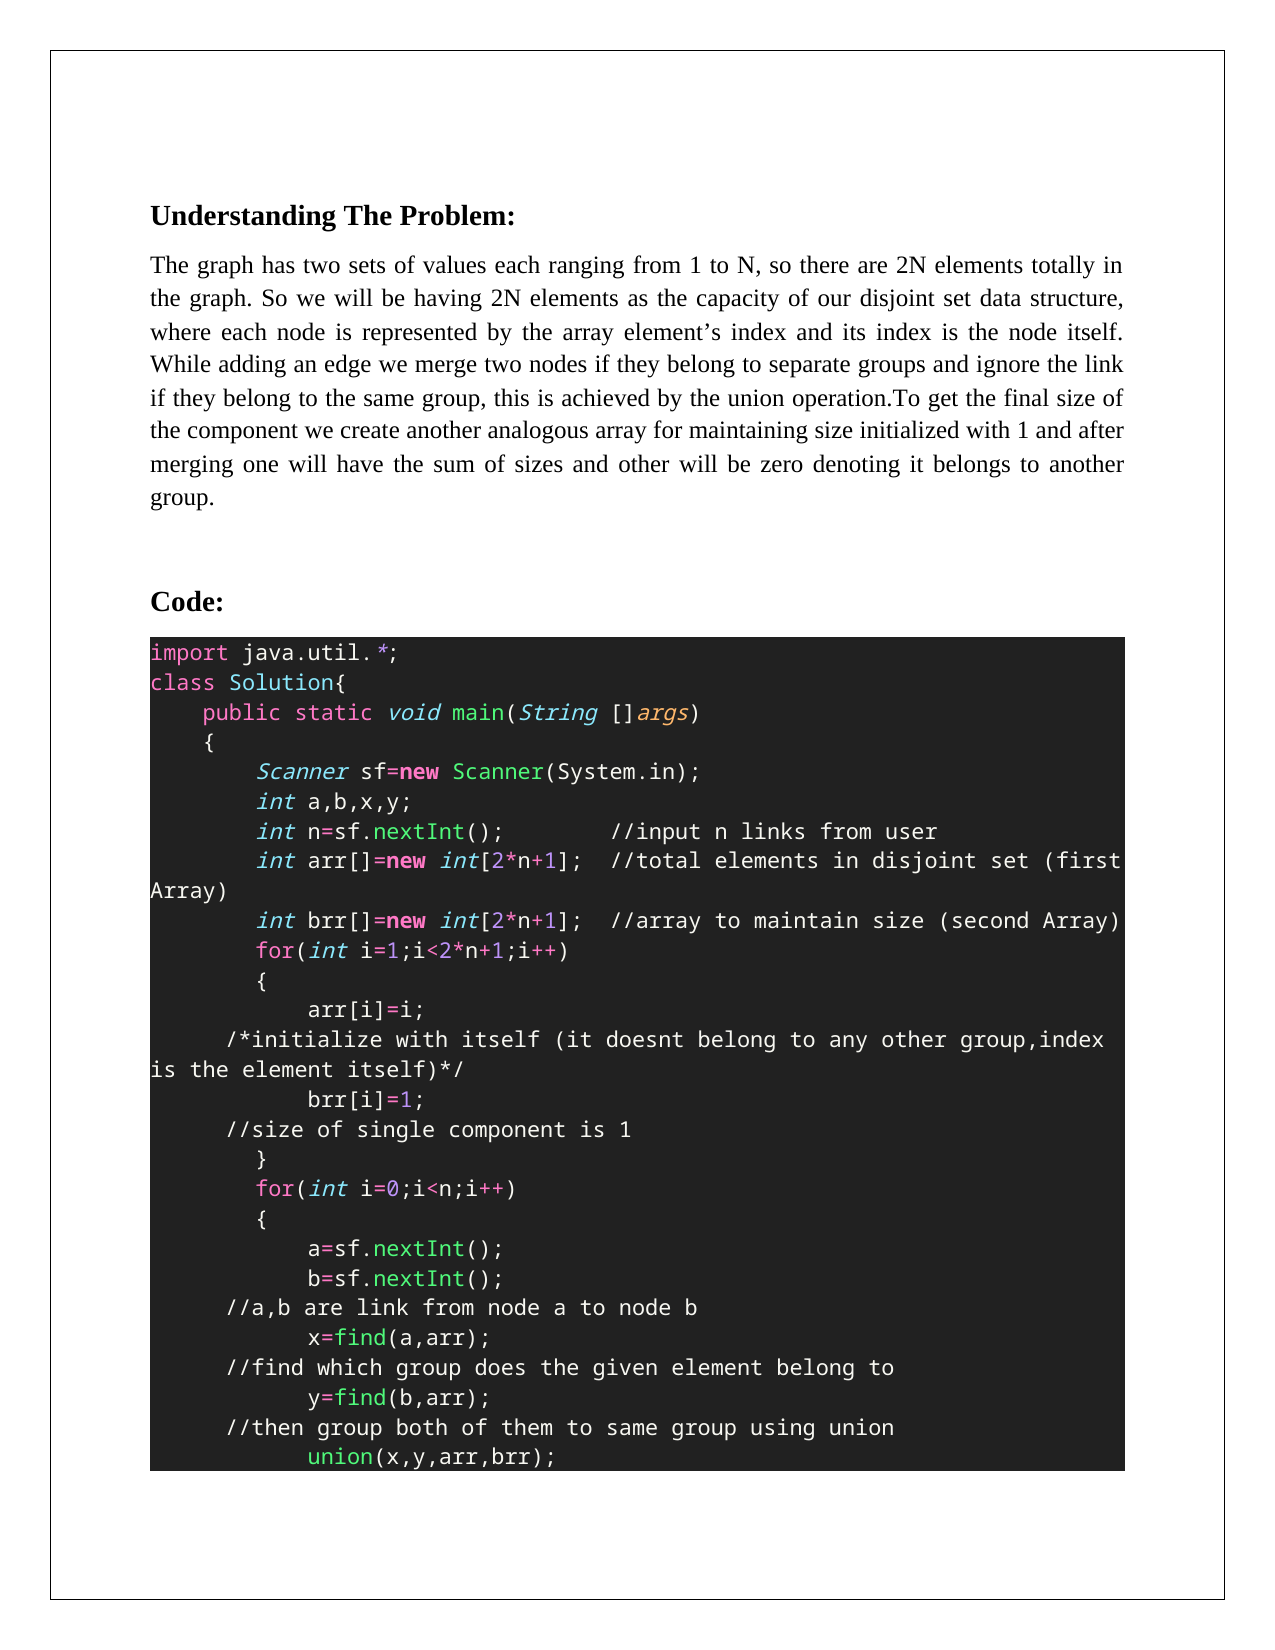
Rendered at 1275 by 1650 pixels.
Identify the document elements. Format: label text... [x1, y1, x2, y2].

text //size of single component is 1 [150, 1114, 1125, 1143]
text Code: [150, 584, 1125, 618]
text //find which group does the given element belong to [150, 1352, 1125, 1382]
text //a,b are link from node a to node b [150, 1292, 1125, 1322]
text for(int i=1;i<2*n+1;i++) [150, 935, 1125, 965]
text a=sf.nextInt(); [150, 1233, 1125, 1263]
text class Solution{ [150, 667, 1125, 697]
text int n=sf.nextInt(); //input n links from user [150, 816, 1125, 846]
text //then group both of them to same group using union [150, 1412, 1125, 1441]
text import java.util.*; [150, 637, 1125, 667]
text { [150, 1203, 1125, 1233]
text int brr[]=new int[2*n+1]; //array to maintain size (second Array) [150, 905, 1125, 935]
text Understanding The Problem: [150, 198, 1125, 231]
text The graph has two sets of values each ranging from 1 to N, so there are 2N elements totally in the graph. So we will be having 2N elements as the capacity of our disjoint set data structure, where each node is represented by the array element’s index and its index is the node itself. While adding an edge we merge two nodes if they belong to separate groups and ignore the link if they belong to the same group, this is achieved by the union operation.To get the final size of the component we create another analogous array for maintaining size initialized with 1 and after merging one will have the sum of sizes and other will be zero denoting it belongs to another group. [150, 251, 1125, 510]
text { [150, 726, 1125, 756]
text brr[i]=1; [150, 1084, 1125, 1114]
text x=find(a,arr); [150, 1322, 1125, 1352]
text arr[i]=i; [150, 994, 1125, 1024]
text int arr[]=new int[2*n+1]; //total elements in disjoint set (first Array) [150, 846, 1125, 905]
text /*initialize with itself (it doesnt belong to any other group,index is the element itself)*/ [150, 1024, 1125, 1084]
text b=sf.nextInt(); [150, 1263, 1125, 1292]
text int a,b,x,y; [150, 786, 1125, 816]
text y=find(b,arr); [150, 1382, 1125, 1412]
text for(int i=0;i<n;i++) [150, 1173, 1125, 1203]
text } [150, 1143, 1125, 1173]
text public static void main(String []args) [150, 697, 1125, 726]
text Scanner sf=new Scanner(System.in); [150, 756, 1125, 786]
text union(x,y,arr,brr); [150, 1441, 1125, 1471]
text { [150, 965, 1125, 994]
